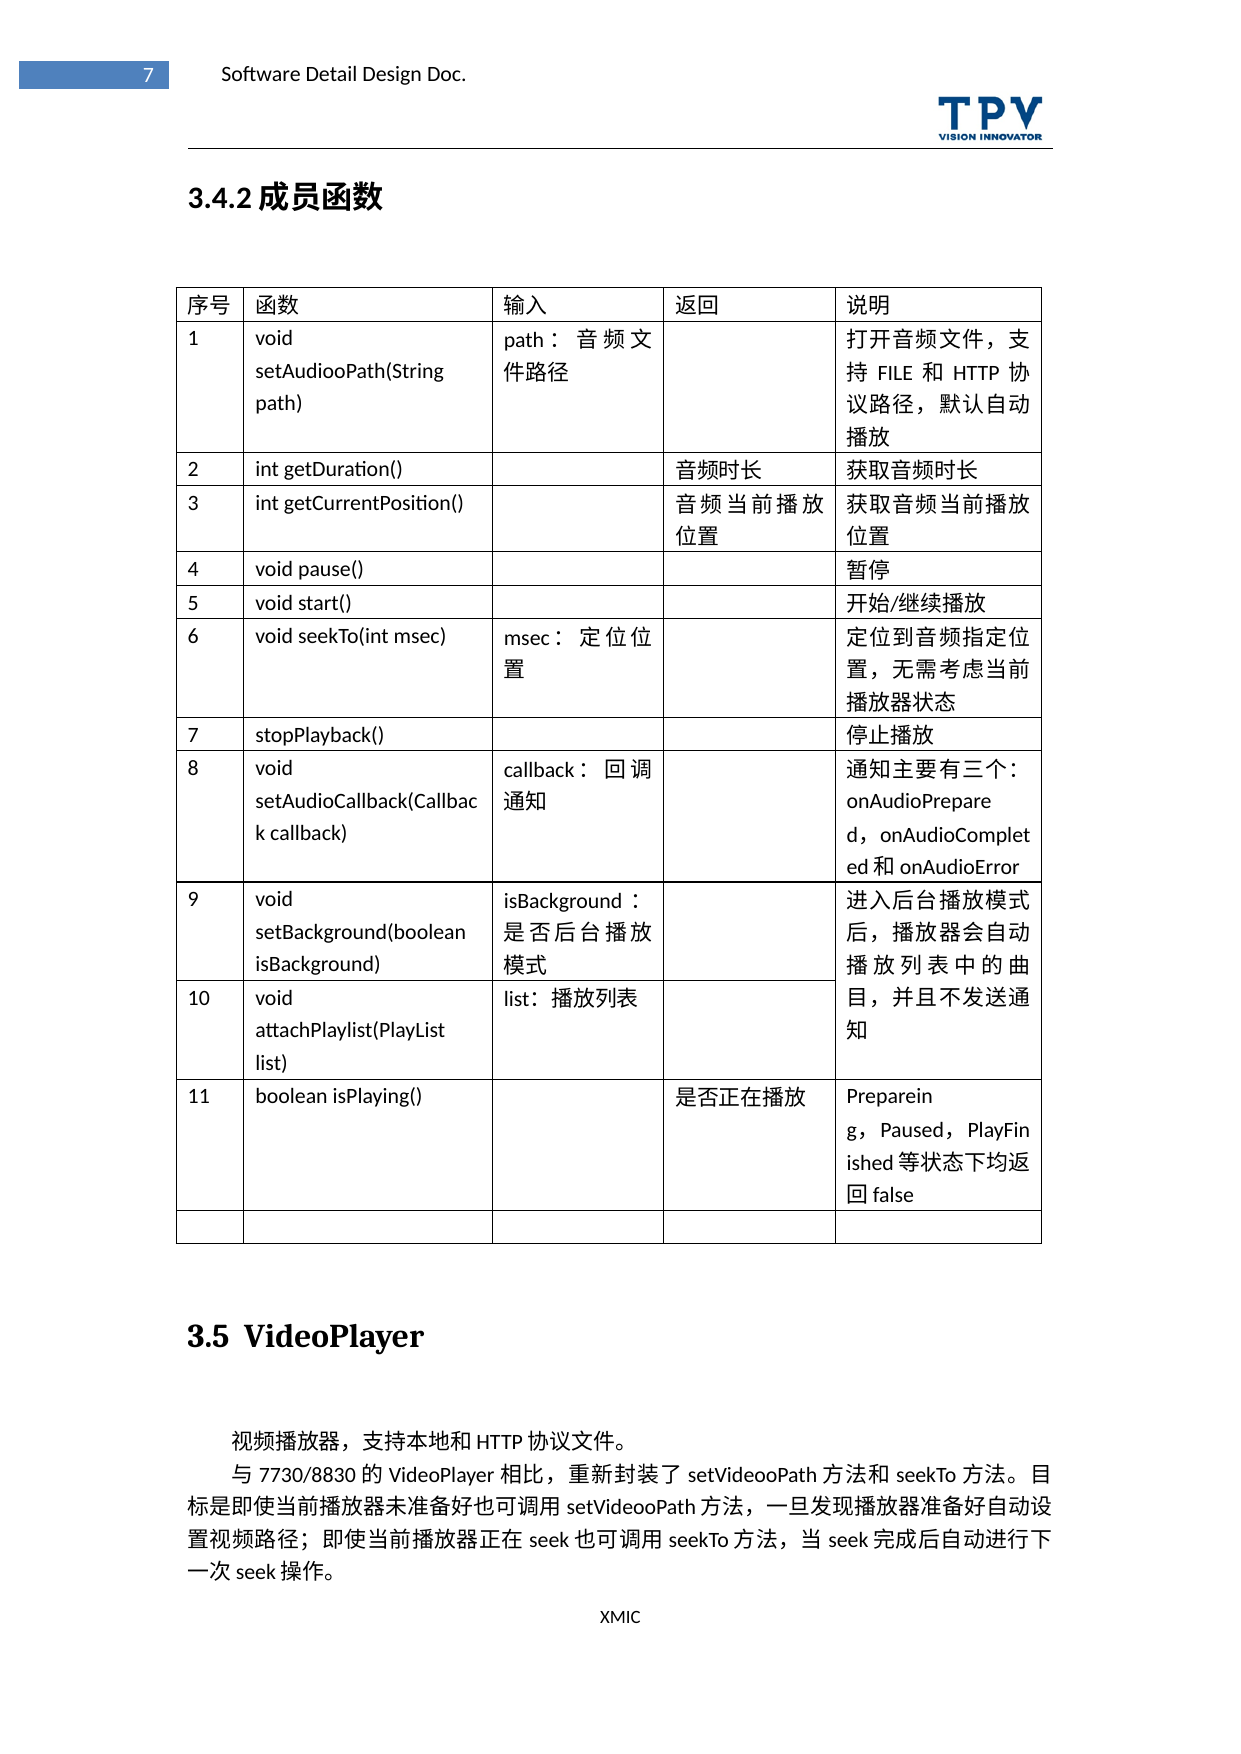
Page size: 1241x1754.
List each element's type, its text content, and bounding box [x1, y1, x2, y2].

table_cell msec：定位位置 [493, 619, 663, 717]
table_cell 定位到音频指定位置，无需考虑当前播放器状态 [836, 619, 1041, 717]
table_cell 开始/继续播放 [836, 586, 1041, 618]
table_cell int getCurrentPosition() [244, 486, 492, 551]
table_cell 2 [177, 453, 243, 485]
table_header 输入 [493, 288, 663, 321]
table_cell callback：回调通知 [493, 751, 663, 881]
table_cell 5 [177, 586, 243, 618]
table_cell 获取音频当前播放位置 [836, 486, 1041, 551]
table_header 说明 [836, 288, 1041, 321]
table_cell 7 [177, 718, 243, 750]
table_cell 8 [177, 751, 243, 881]
table_cell [493, 718, 663, 750]
table_cell 11 [177, 1080, 243, 1209]
table_cell stopPlayback() [244, 718, 492, 750]
table_cell [664, 981, 835, 1078]
table_cell [493, 1080, 663, 1209]
table_cell [664, 619, 835, 717]
table_cell [244, 1211, 492, 1243]
table_cell [836, 1211, 1041, 1243]
table_header 函数 [244, 288, 492, 321]
table_cell boolean isPlaying() [244, 1080, 492, 1209]
table_cell 音频当前播放位置 [664, 486, 835, 551]
table_cell 9 [177, 883, 243, 980]
table_cell 停止播放 [836, 718, 1041, 750]
table_cell void setAudioCallback(Callback callback) [244, 751, 492, 881]
table_cell [493, 586, 663, 618]
table_cell 1 [177, 322, 243, 452]
table_cell Prepareing，Paused，PlayFinished等状态下均返回false [836, 1080, 1041, 1209]
table_cell [493, 552, 663, 585]
table_cell void attachPlaylist(PlayList list) [244, 981, 492, 1078]
table_cell [493, 453, 663, 485]
table_cell 打开音频文件，支持FILE和HTTP协议路径，默认自动播放 [836, 322, 1041, 452]
table_cell void seekTo(int msec) [244, 619, 492, 717]
table_cell list：播放列表 [493, 981, 663, 1078]
text 视频播放器，支持本地和HTTP协议文件。 [187, 1424, 1053, 1456]
table_cell 音频时长 [664, 453, 835, 485]
table_cell 通知主要有三个：onAudioPrepared，onAudioCompleted和onAudioError [836, 751, 1041, 881]
table_cell [664, 1211, 835, 1243]
picture [923, 88, 1053, 146]
table_cell [177, 1211, 243, 1243]
table_cell 是否正在播放 [664, 1080, 835, 1209]
table_cell [493, 1211, 663, 1243]
table_cell [664, 552, 835, 585]
text 与7730/8830的VideoPlayer相比，重新封装了setVideooPath方法和seekTo方法。目标是即使当前播放器未准备好也可调用setVideooPath方法，一旦发现播放器准备好自动设置视频路径；即使当前播放器正在seek也可调用seekTo方法，当seek完成后自动进行下一次seek操作。 [187, 1456, 1053, 1586]
table_cell 进入后台播放模式后，播放器会自动播放列表中的曲目，并且不发送通知 [836, 883, 1041, 1078]
table_cell 6 [177, 619, 243, 717]
table_cell void start() [244, 586, 492, 618]
table_cell [664, 586, 835, 618]
table_cell 暂停 [836, 552, 1041, 585]
table_cell void pause() [244, 552, 492, 585]
table_cell 获取音频时长 [836, 453, 1041, 485]
table_cell 10 [177, 981, 243, 1078]
table_cell void setBackground(boolean isBackground) [244, 883, 492, 980]
table_cell 3 [177, 486, 243, 551]
table_cell [664, 883, 835, 980]
table_cell path：音频文件路径 [493, 322, 663, 452]
table_cell [664, 751, 835, 881]
table_cell [664, 322, 835, 452]
table_header 返回 [664, 288, 835, 321]
table_cell int getDuration() [244, 453, 492, 485]
table_cell void setAudiooPath(String path) [244, 322, 492, 452]
table_cell 4 [177, 552, 243, 585]
table_cell [493, 486, 663, 551]
table_cell isBackground：是否后台播放模式 [493, 883, 663, 980]
subtitle 3.4.2 成员函数 [187, 162, 1053, 227]
table_header 序号 [177, 288, 243, 321]
subtitle 3.5 VideoPlayer [187, 1304, 1053, 1369]
table_cell [664, 718, 835, 750]
